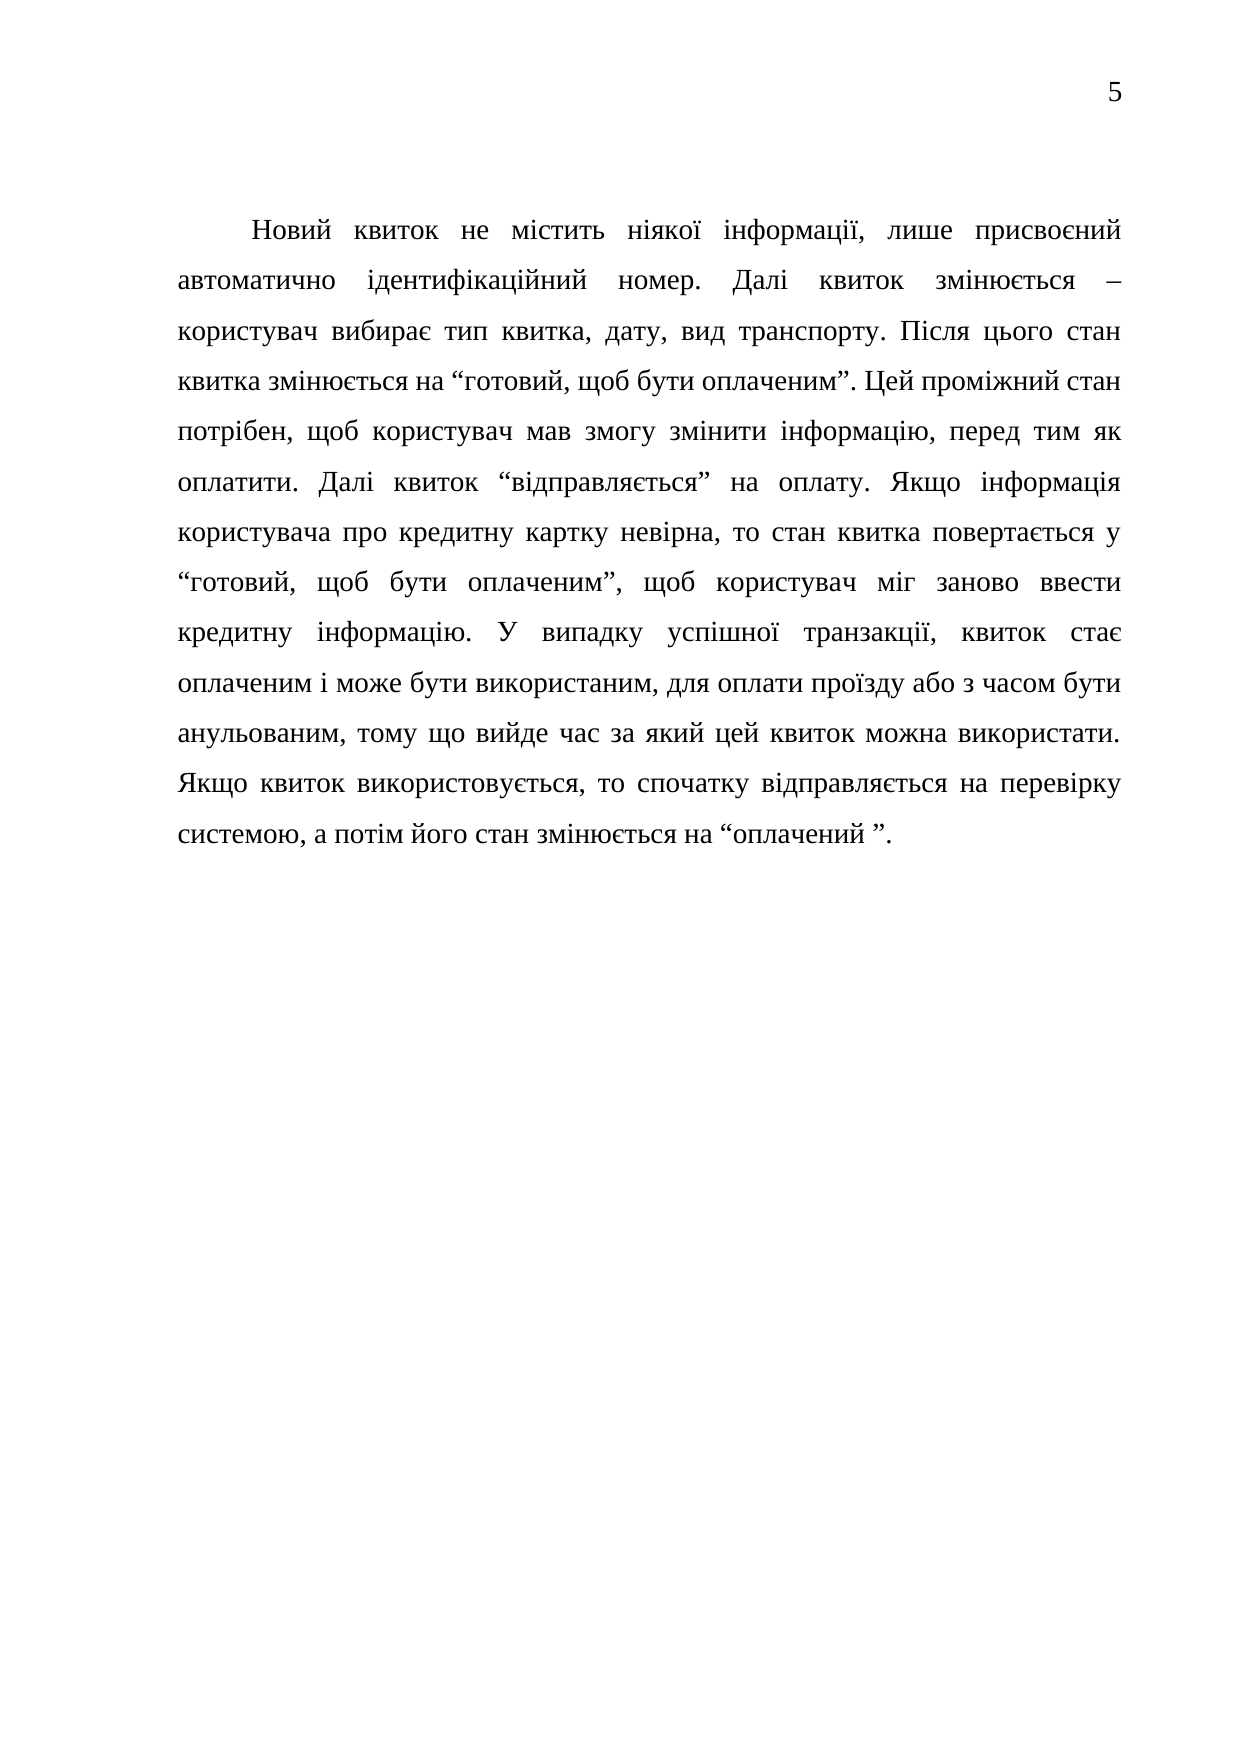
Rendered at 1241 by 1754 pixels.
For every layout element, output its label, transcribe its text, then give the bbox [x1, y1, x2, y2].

text Новий квиток не містить ніякої інформації, лише присвоєний автоматично ідентифікаційний номер. Далі квиток змінюється – користувач вибирає тип квитка, дату, вид транспорту. Після цього стан квитка змінюється на “готовий, щоб бути оплаченим”. Цей проміжний стан потрібен, щоб користувач мав змогу змінити інформацію, перед тим як оплатити. Далі квиток “відправляється” на оплату. Якщо інформація користувача про кредитну картку невірна, то стан квитка повертається у “готовий, щоб бути оплаченим”, щоб користувач міг заново ввести кредитну інформацію. У випадку успішної транзакції, квиток стає оплаченим і може бути використаним, для оплати проїзду або з часом бути анульованим, тому що вийде час за який цей квиток можна використати. Якщо квиток використовується, то спочатку відправляється на перевірку системою, а потім його стан змінюється на “оплачений ”. [177, 212, 1122, 849]
